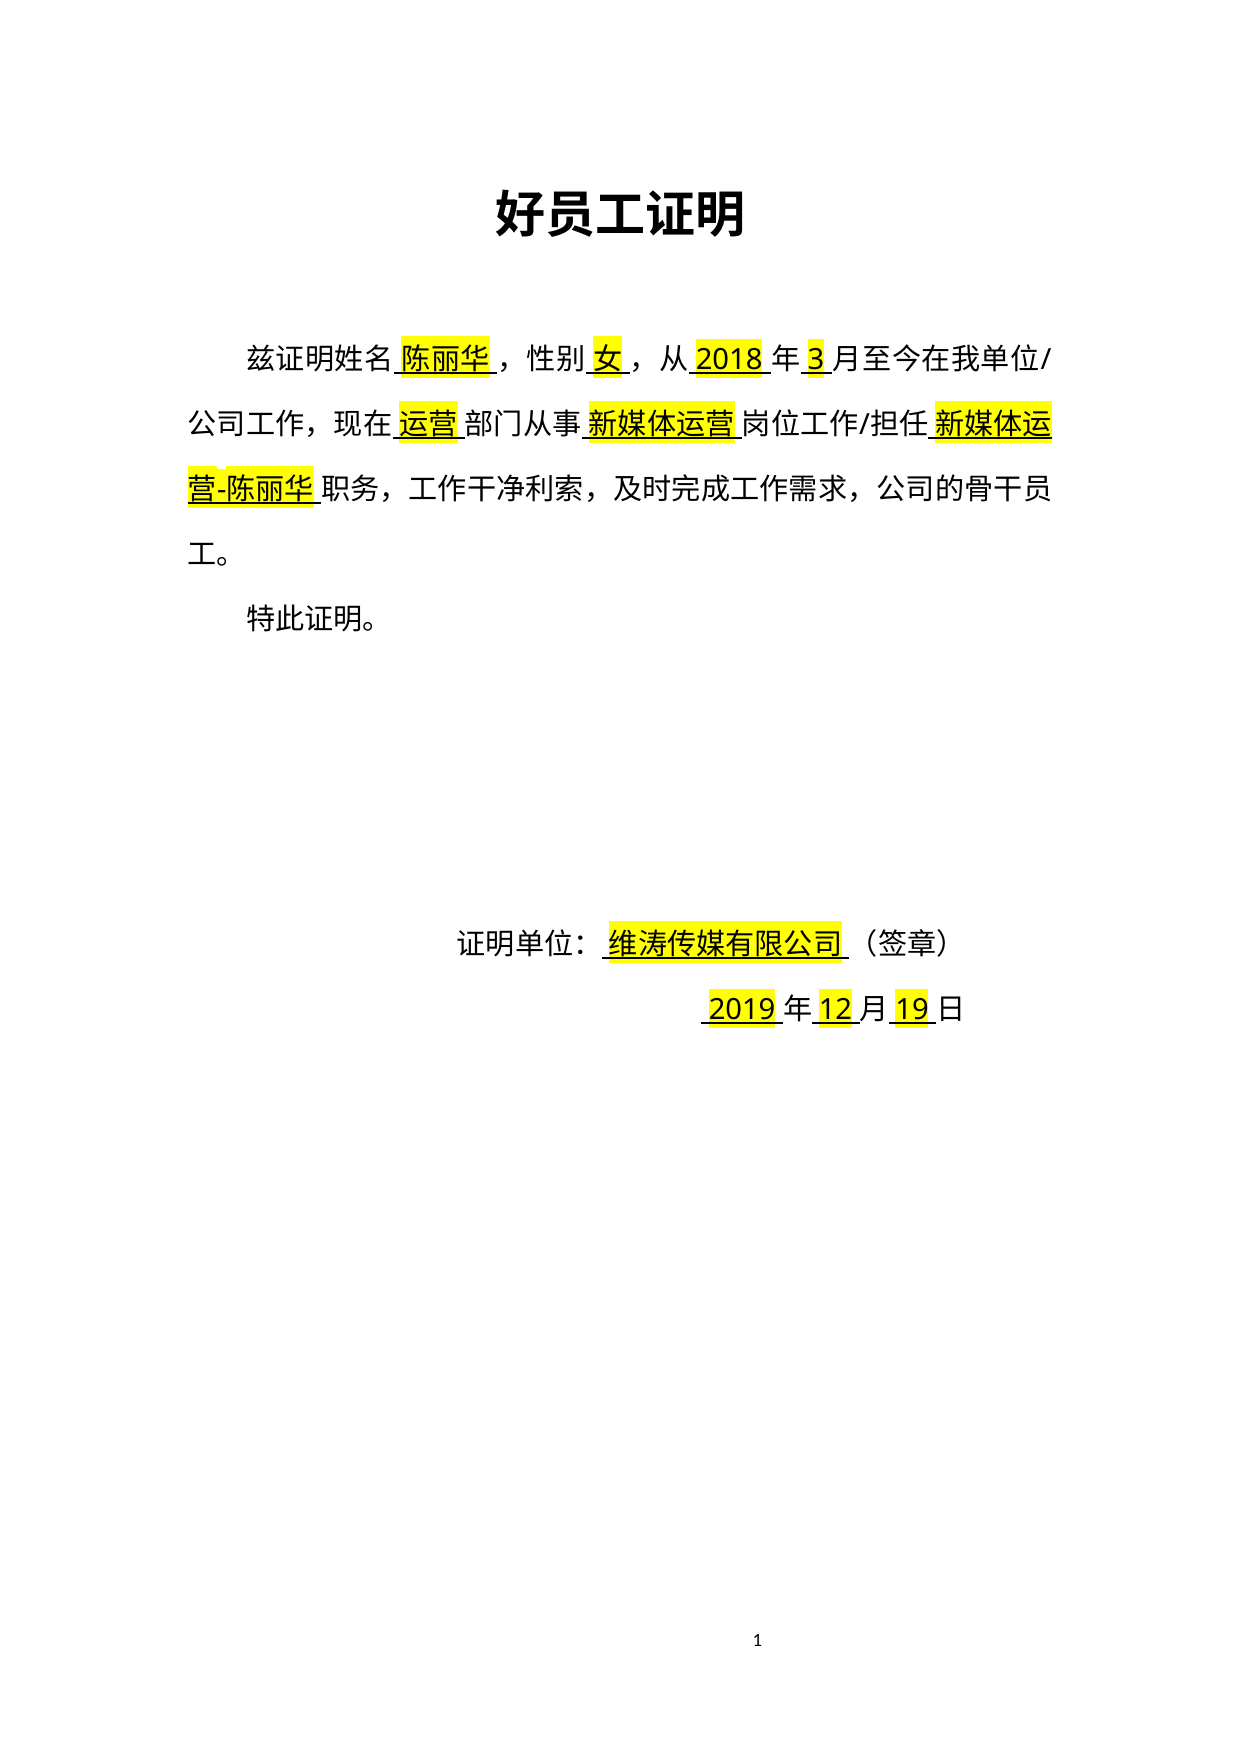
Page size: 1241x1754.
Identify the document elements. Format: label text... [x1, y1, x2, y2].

text 好员工证明 [187, 162, 1053, 259]
text 兹证明姓名 陈丽华 ，性别 女 ，从 2018 年 3 月至今在我单位/公司工作，现在 运营 部门从事 新媒体运营 岗位工作/担任 新媒体运营-陈丽华 职务，工作干净利索，及时完成工作需求，公司的骨干员工。 [187, 324, 1053, 584]
text 证明单位： 维涛传媒有限公司 （签章） [187, 909, 965, 974]
text 2019 年 12 月 19 日 [187, 974, 965, 1039]
text 特此证明。 [187, 584, 1053, 649]
